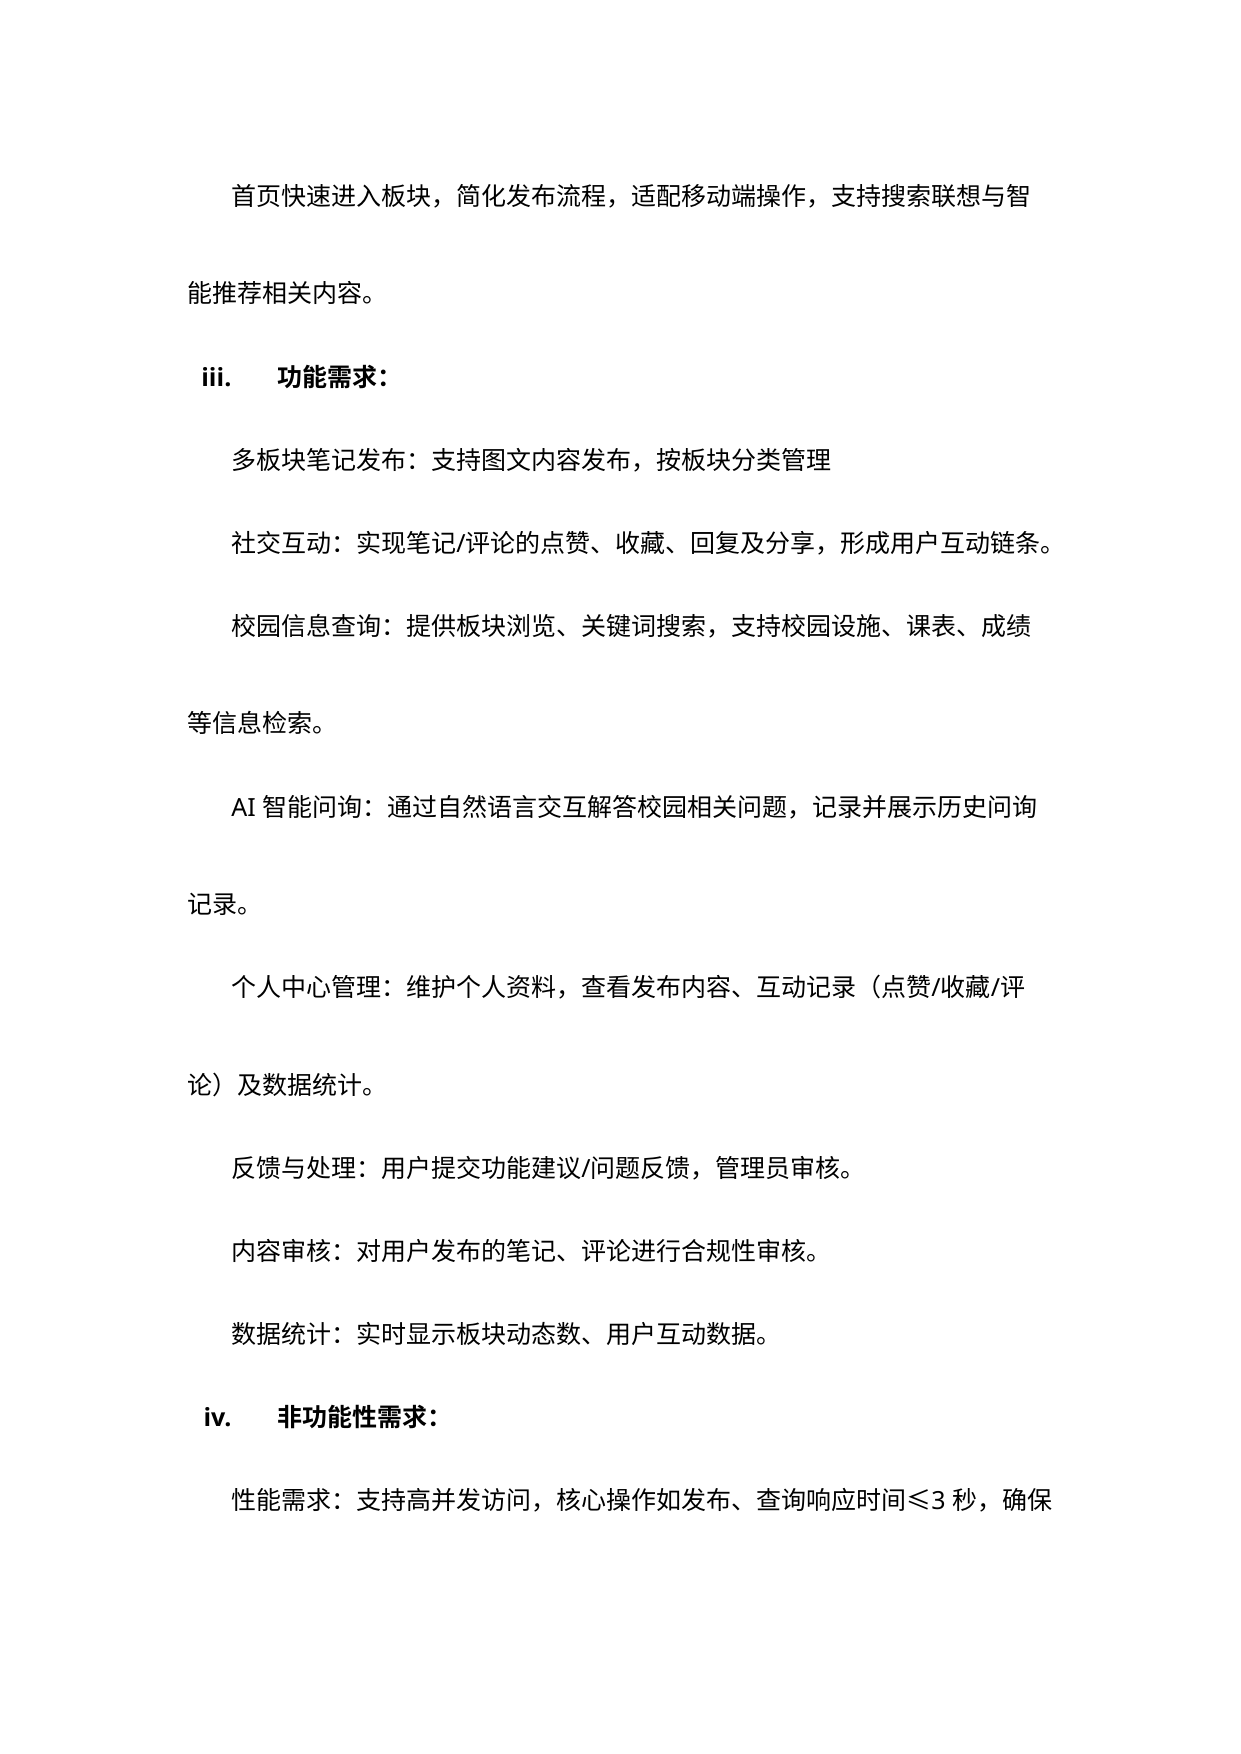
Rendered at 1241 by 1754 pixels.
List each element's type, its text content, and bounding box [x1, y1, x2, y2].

text 个人中心管理：维护个人资料，查看发布内容、互动记录（点赞/收藏/评论）及数据统计。 [187, 953, 1053, 1116]
text 反馈与处理：用户提交功能建议/问题反馈，管理员审核。 [187, 1134, 1053, 1199]
list 非功能性需求： [231, 1383, 1053, 1448]
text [187, 1466, 1053, 1531]
text 校园信息查询：提供板块浏览、关键词搜索，支持校园设施、课表、成绩等信息检索。 [187, 592, 1053, 754]
list 功能需求： [231, 343, 1053, 408]
text 内容审核：对用户发布的笔记、评论进行合规性审核。 [187, 1217, 1053, 1282]
text 多板块笔记发布：支持图文内容发布，按板块分类管理 [187, 426, 1053, 491]
text 首页快速进入板块，简化发布流程，适配移动端操作，支持搜索联想与智能推荐相关内容。 [187, 162, 1053, 324]
text 数据统计：实时显示板块动态数、用户互动数据。 [187, 1300, 1053, 1365]
text AI 智能问询：通过自然语言交互解答校园相关问题，记录并展示历史问询记录。 [187, 773, 1053, 935]
text 社交互动：实现笔记/评论的点赞、收藏、回复及分享，形成用户互动链条。 [187, 509, 1053, 574]
